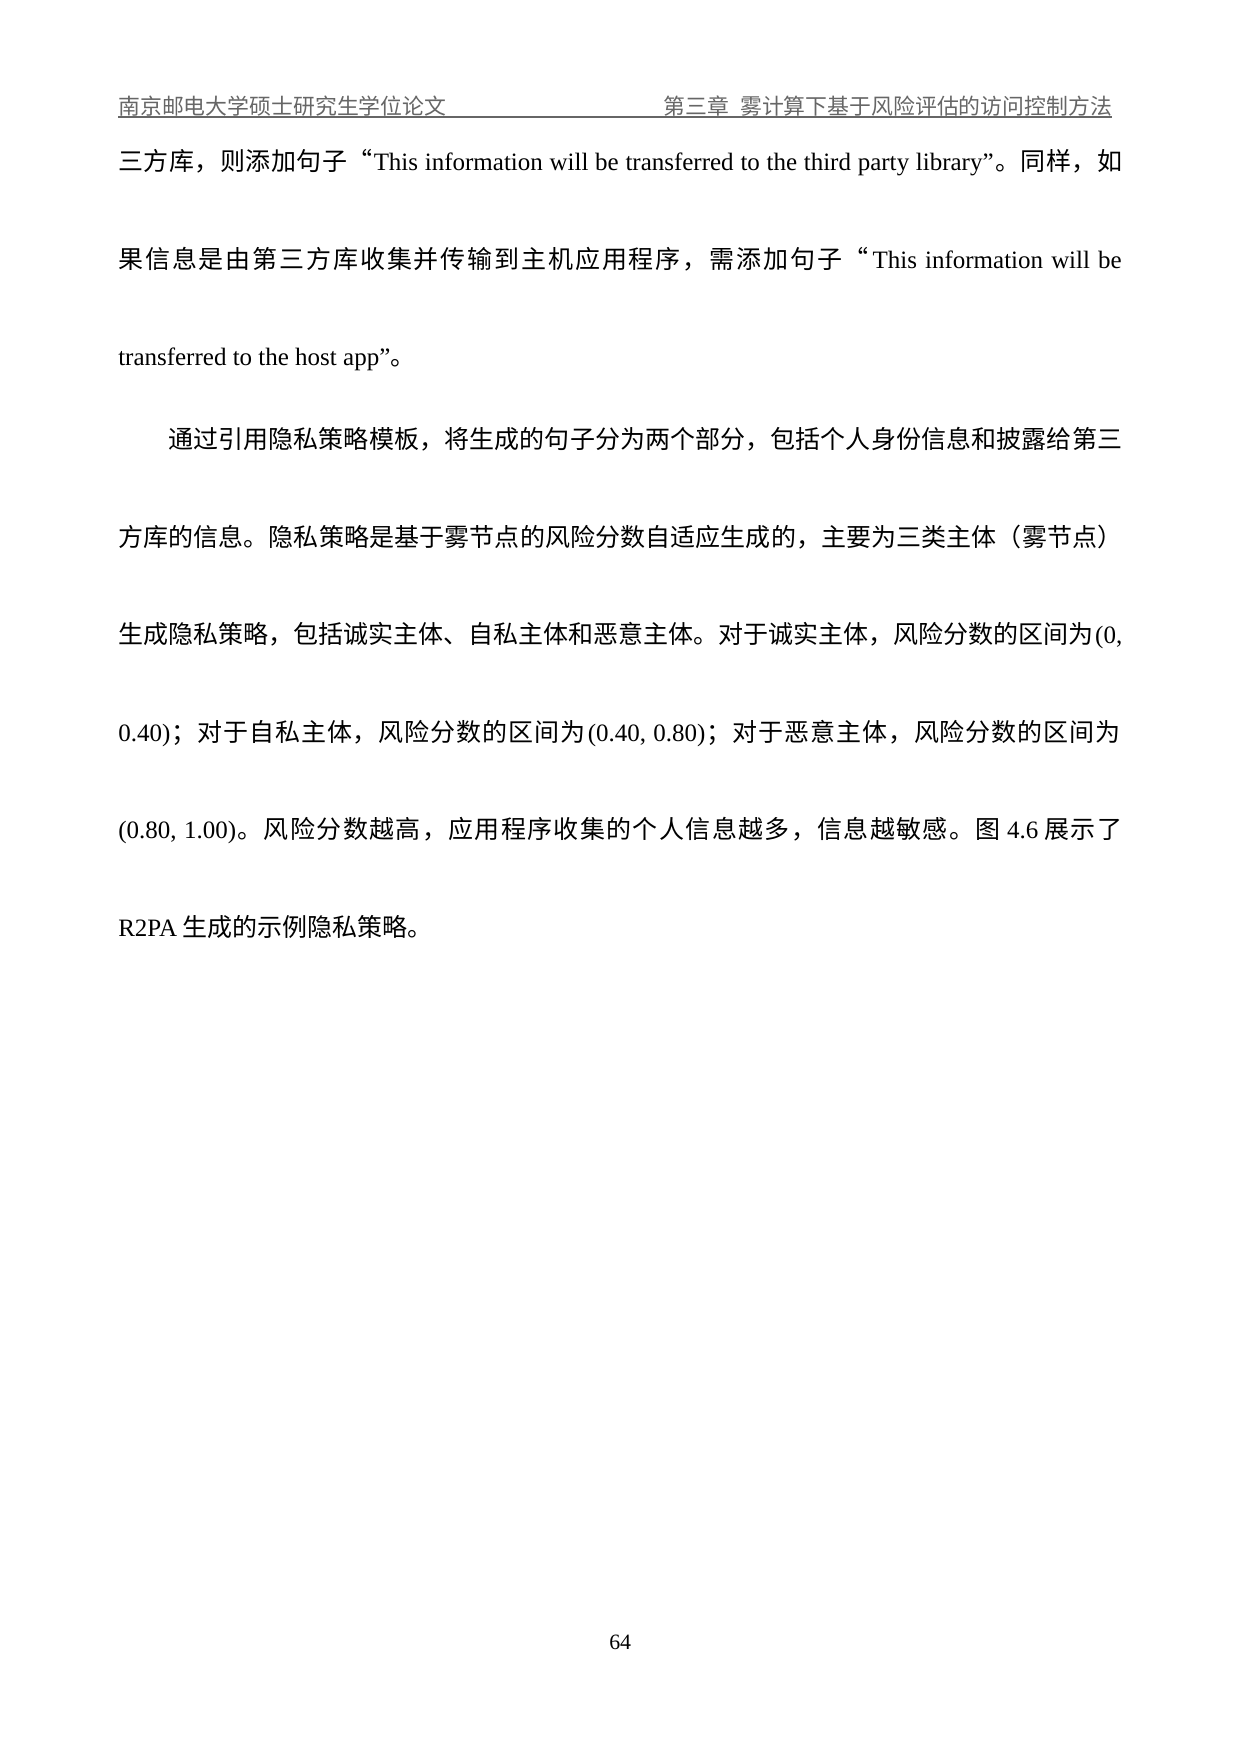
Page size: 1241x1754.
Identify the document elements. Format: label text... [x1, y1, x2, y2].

text 通过引用隐私策略模板，将生成的句子分为两个部分，包括个人身份信息和披露给第三方库的信息。隐私策略是基于雾节点的风险分数自适应生成的，主要为三类主体（雾节点）生成隐私策略，包括诚实主体、自私主体和恶意主体。对于诚实主体，风险分数的区间为(0, 0.40)；对于自私主体，风险分数的区间为(0.40, 0.80)；对于恶意主体，风险分数的区间为(0.80, 1.00)。风险分数越高，应用程序收集的个人信息越多，信息越敏感。图4.6展示了R2PA生成的示例隐私策略。 [118, 405, 1122, 958]
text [118, 127, 1122, 387]
